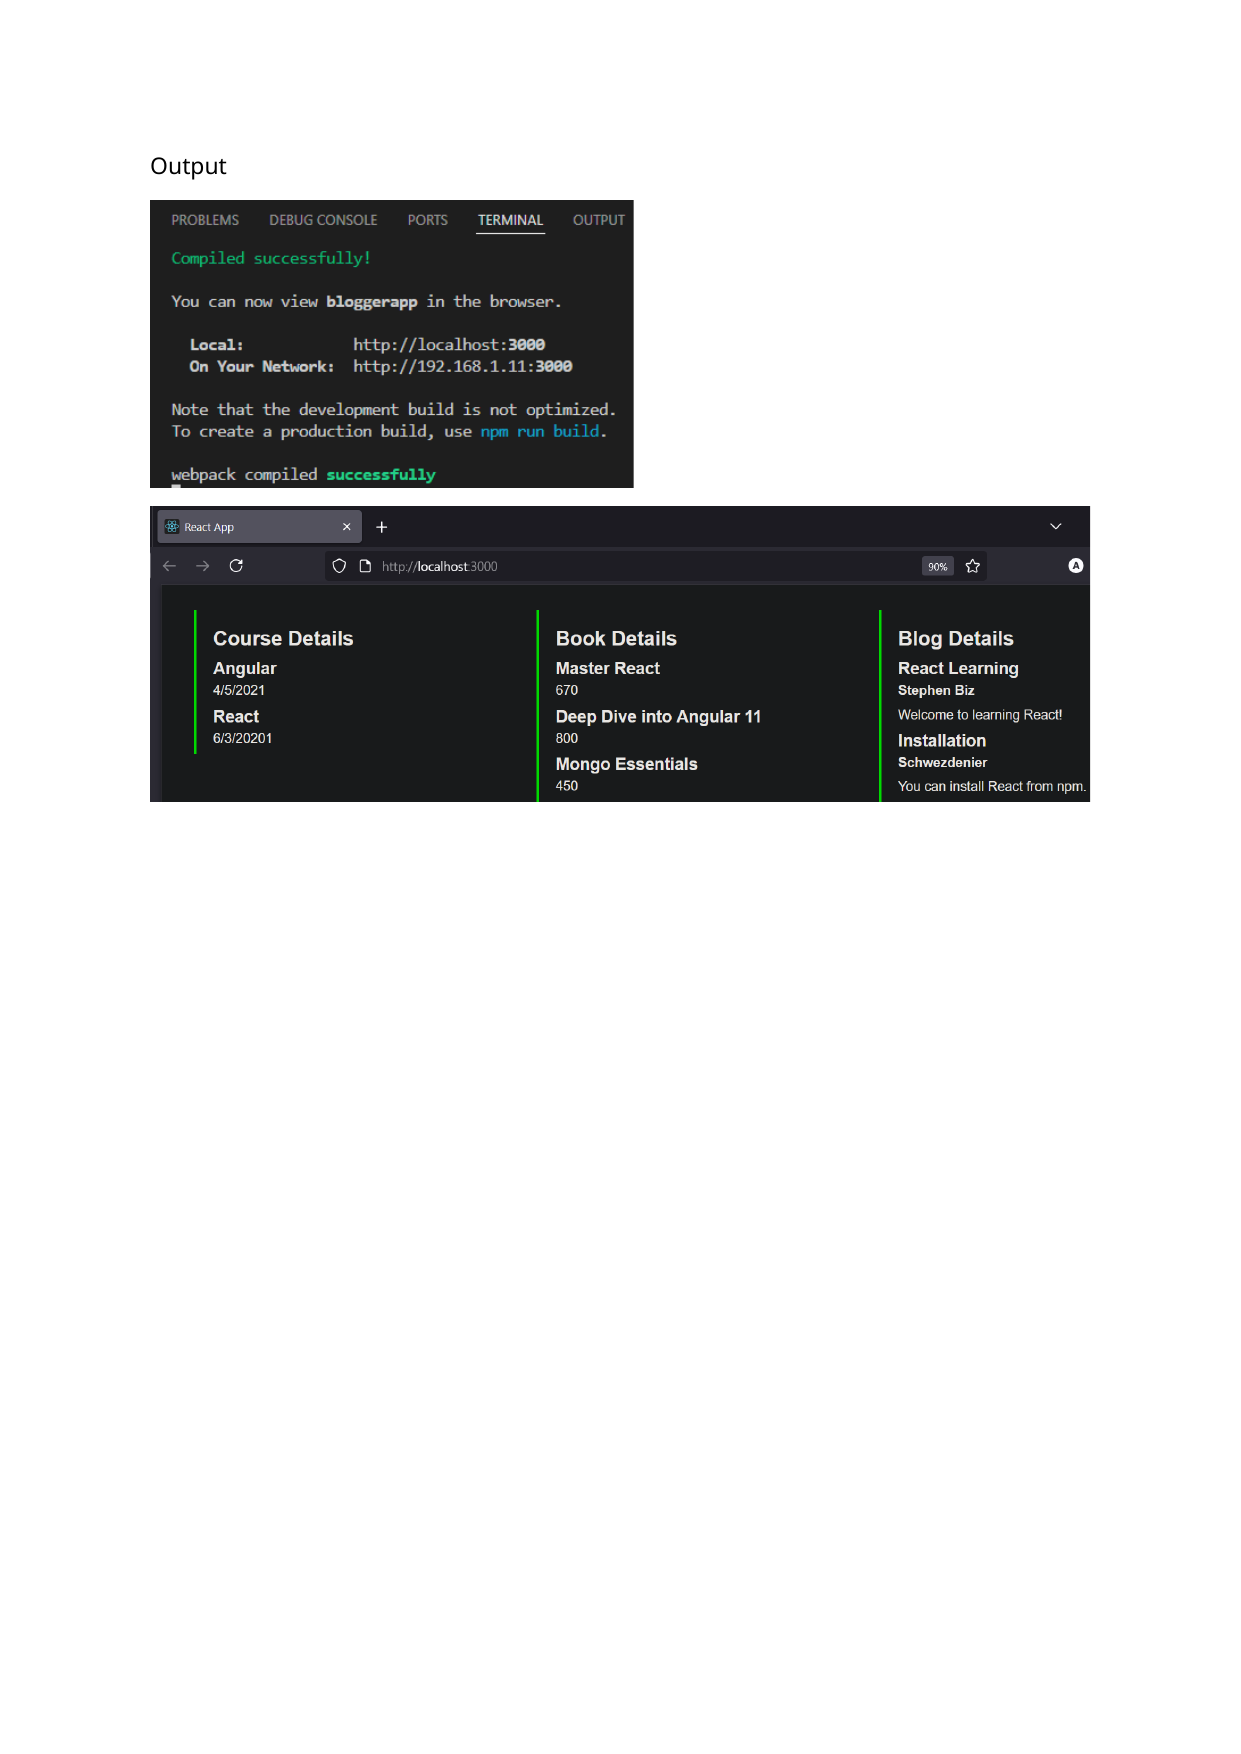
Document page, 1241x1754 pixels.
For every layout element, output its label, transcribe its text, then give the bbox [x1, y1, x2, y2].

picture [150, 506, 1091, 802]
picture [150, 200, 634, 488]
text Output [150, 150, 1090, 181]
